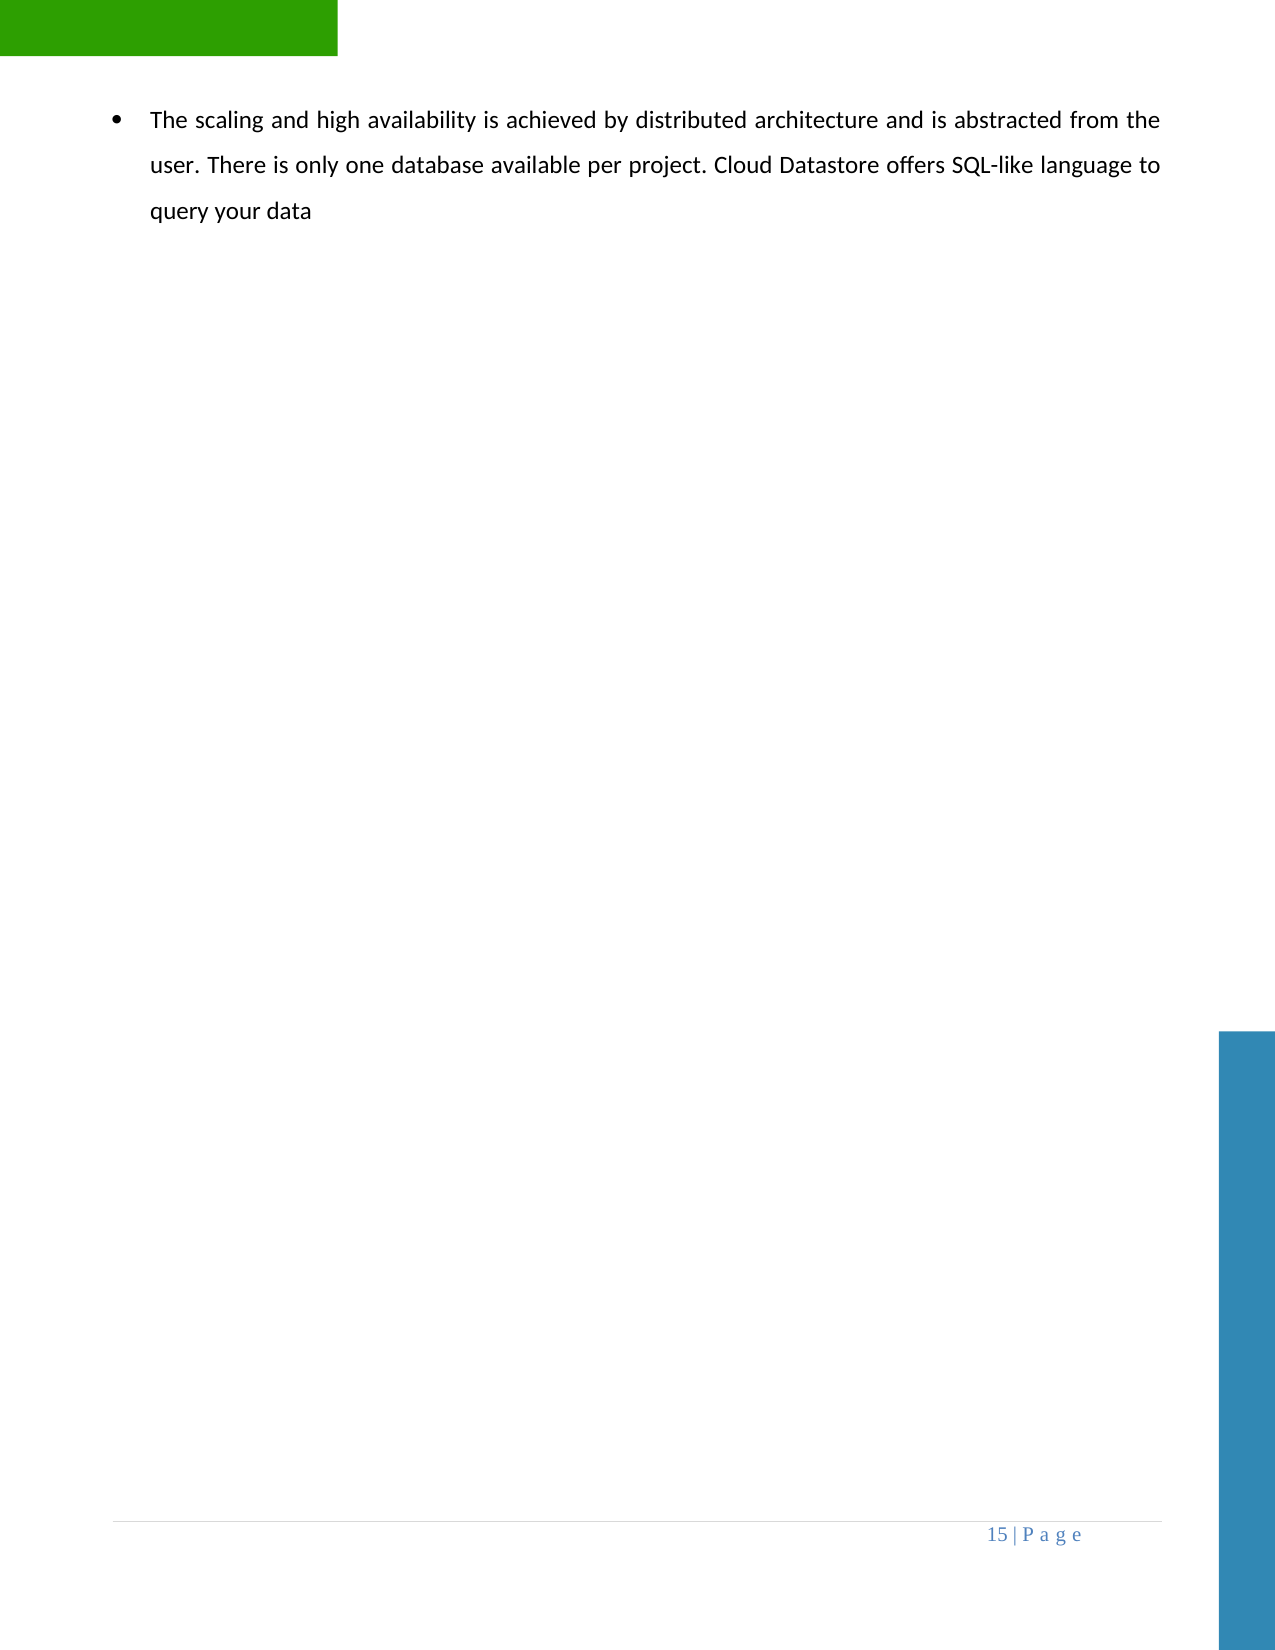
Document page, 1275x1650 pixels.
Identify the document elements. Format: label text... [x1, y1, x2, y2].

list The scaling and high availability is achieved by distributed architecture and is abstracted from the user. There is only one database available per project. Cloud Datastore offers SQL-like language to query your data [112, 104, 1162, 226]
